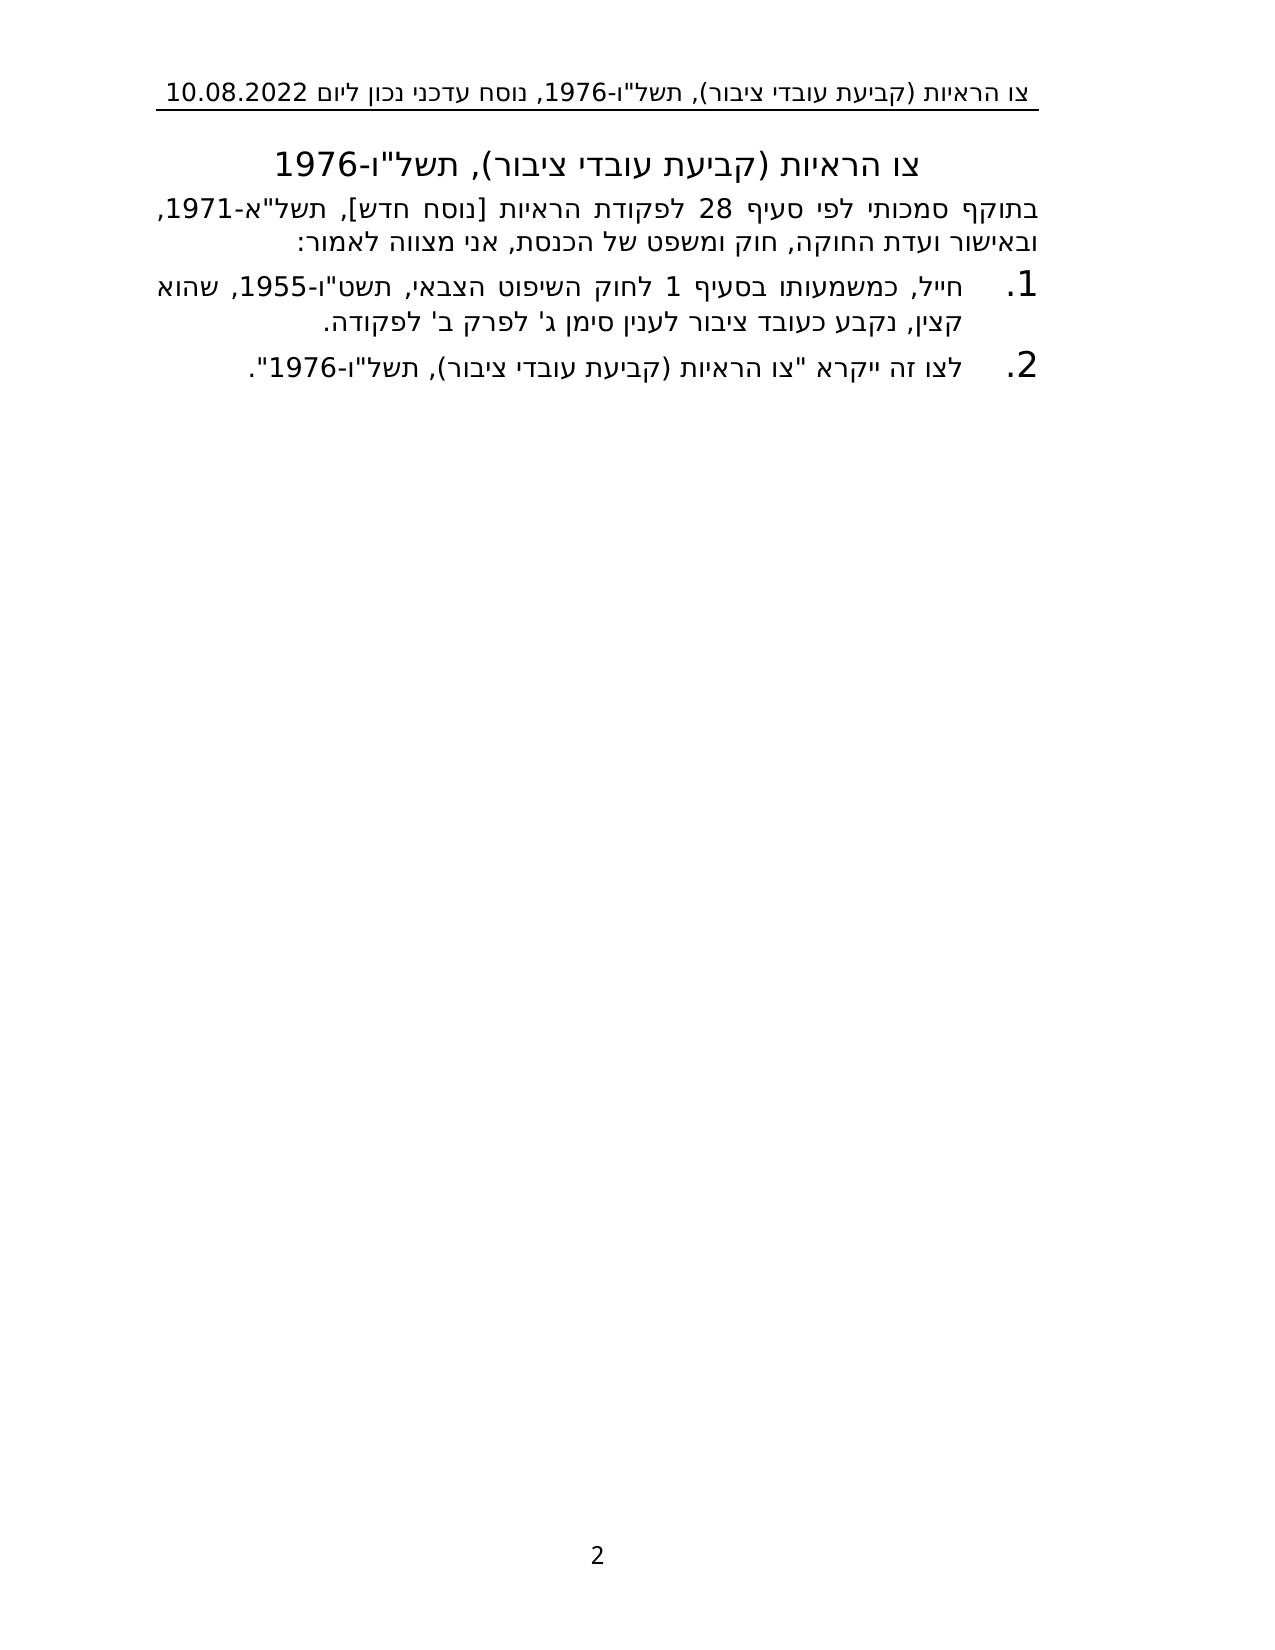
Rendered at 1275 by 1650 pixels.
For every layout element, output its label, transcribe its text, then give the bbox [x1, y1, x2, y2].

text 1. חייל, כמשמעותו בסעיף 1 לחוק השיפוט הצבאי, תשט"ו-1955, שהוא קצין, נקבע כעובד ציבור לענין סימן ג' לפרק ב' לפקודה. [156, 270, 1039, 344]
text בתוקף סמכותי לפי סעיף 28 לפקודת הראיות [נוסח חדש], תשל"א-1971, ובאישור ועדת החוקה, חוק ומשפט של הכנסת, אני מצווה לאמור: [156, 199, 1039, 263]
text 2. לצו זה ייקרא "צו הראיות (קביעת עובדי ציבור), תשל"ו-1976". [156, 350, 1039, 392]
text צו הראיות (קביעת עובדי ציבור), תשל"ו-1976 [156, 151, 1039, 190]
